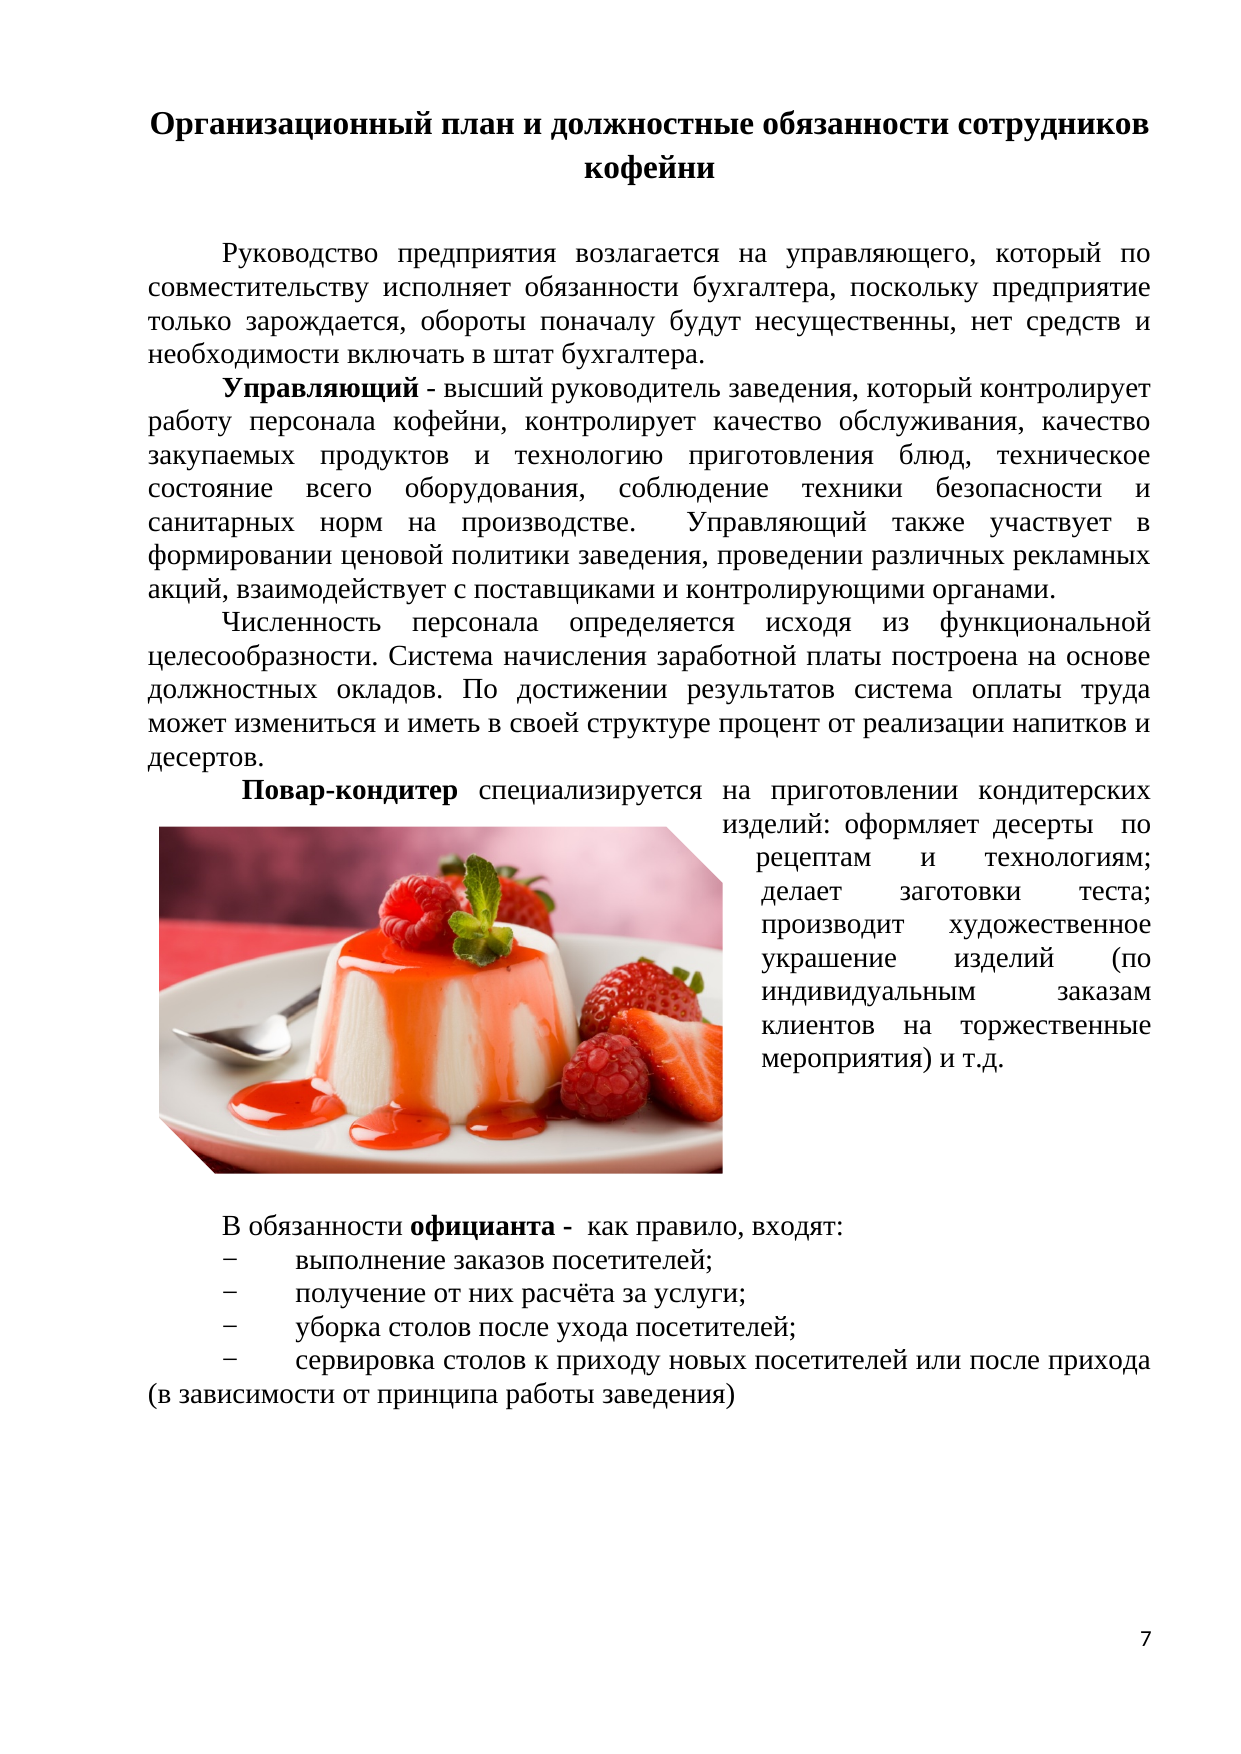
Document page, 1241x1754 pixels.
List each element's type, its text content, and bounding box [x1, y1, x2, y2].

text Организационный план и должностные обязанности сотрудников кофейни [148, 103, 1152, 186]
list выполнение заказов посетителей; [148, 1242, 1152, 1275]
picture [159, 827, 722, 1173]
list Руководство предприятия возлагается на управляющего, который по совместительству исполняет обязанности бухгалтера, поскольку предприятие только зарождается, обороты поначалу будут несущественны, нет средств и необходимости включать в штат бухгалтера. [148, 236, 1152, 370]
text Управляющий - высший руководитель заведения, который контролирует работу персонала кофейни, контролирует качество обслуживания, качество закупаемых продуктов и технологию приготовления блюд, техническое состояние всего оборудования, соблюдение техники безопасности и санитарных норм на производстве. Управляющий также участвует в формировании ценовой политики заведения, проведении различных рекламных акций, взаимодействует с поставщиками и контролирующими органами. [148, 370, 1152, 604]
list уборка столов после ухода посетителей; [148, 1309, 1152, 1342]
list получение от них расчёта за услуги; [148, 1275, 1152, 1309]
text В обязанности официанта - как правило, входят: [148, 1208, 1152, 1242]
text Повар-кондитер специализируется на приготовлении кондитерских изделий: оформляет десерты по рецептам и технологиям; делает заготовки теста; производит художественное украшение изделий (по индивидуальным заказам клиентов на торжественные мероприятия) и т.д. [148, 772, 1152, 1074]
text Численность персонала определяется исходя из функциональной целесообразности. Система начисления заработной платы построена на основе должностных окладов. По достижении результатов система оплаты труда может измениться и иметь в своей структуре процент от реализации напитков и десертов. [148, 604, 1152, 772]
list сервировка столов к приходу новых посетителей или после прихода (в зависимости от принципа работы заведения) [148, 1342, 1152, 1409]
